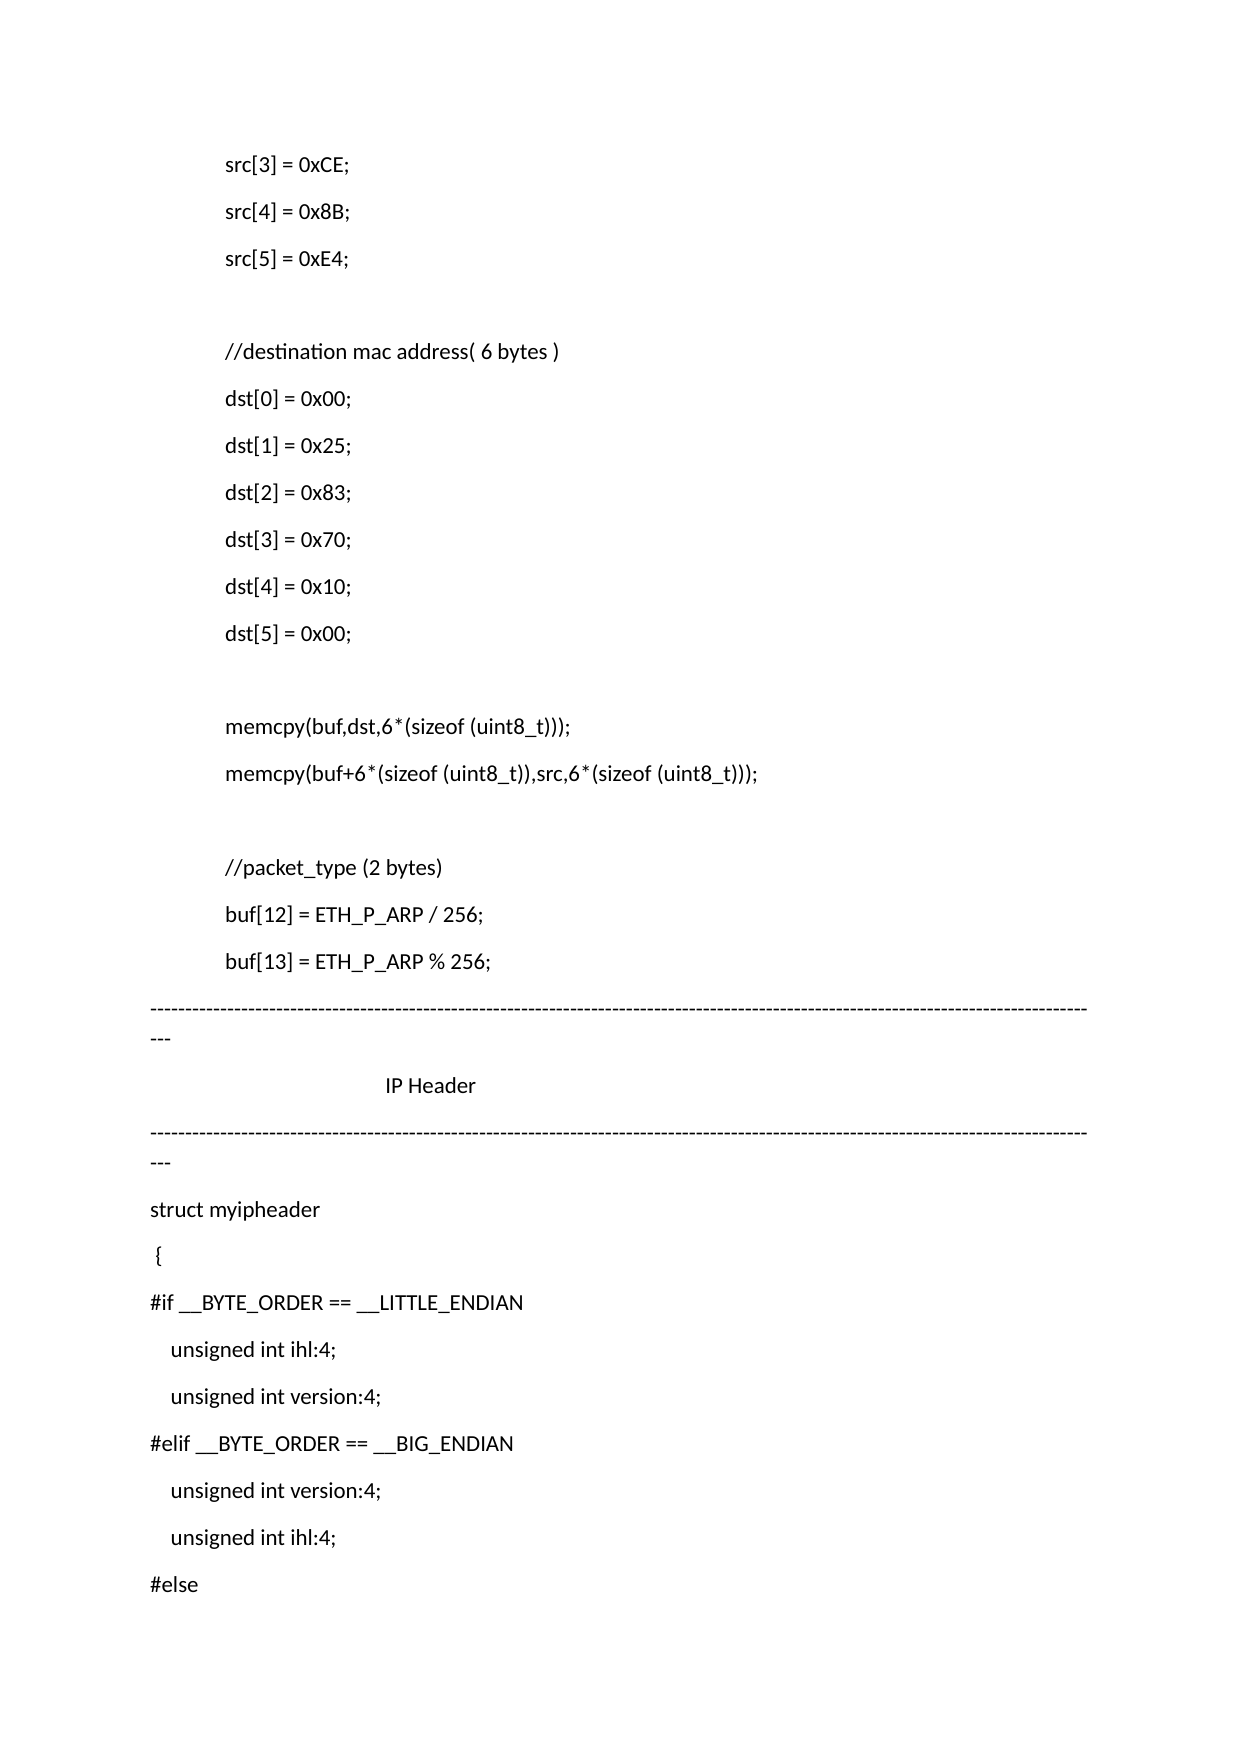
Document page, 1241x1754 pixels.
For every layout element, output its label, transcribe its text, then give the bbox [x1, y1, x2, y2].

text IP Header [150, 1071, 1090, 1099]
text #if __BYTE_ORDER == __LITTLE_ENDIAN [150, 1288, 1090, 1317]
text dst[4] = 0x10; [150, 572, 1090, 600]
text unsigned int ihl:4; [150, 1335, 1090, 1363]
text ----------------------------------------------------------------------------------------------------------------------------------------- [150, 1118, 1090, 1176]
text memcpy(buf+6*(sizeof (uint8_t)),src,6*(sizeof (uint8_t))); [150, 759, 1090, 787]
text dst[1] = 0x25; [150, 431, 1090, 459]
text struct myipheader [150, 1195, 1090, 1223]
text unsigned int version:4; [150, 1476, 1090, 1504]
text buf[12] = ETH_P_ARP / 256; [150, 900, 1090, 928]
text { [150, 1242, 1090, 1270]
text src[3] = 0xCE; [150, 150, 1090, 178]
text buf[13] = ETH_P_ARP % 256; [150, 947, 1090, 975]
text src[5] = 0xE4; [150, 244, 1090, 272]
text ----------------------------------------------------------------------------------------------------------------------------------------- [150, 994, 1090, 1052]
text src[4] = 0x8B; [150, 197, 1090, 225]
text unsigned int version:4; [150, 1382, 1090, 1410]
text dst[0] = 0x00; [150, 384, 1090, 412]
text dst[3] = 0x70; [150, 525, 1090, 553]
text unsigned int ihl:4; [150, 1523, 1090, 1551]
text //packet_type (2 bytes) [150, 853, 1090, 881]
text memcpy(buf,dst,6*(sizeof (uint8_t))); [150, 712, 1090, 741]
text #elif __BYTE_ORDER == __BIG_ENDIAN [150, 1429, 1090, 1457]
text //destination mac address( 6 bytes ) [150, 337, 1090, 366]
text #else [150, 1570, 1090, 1598]
text dst[2] = 0x83; [150, 478, 1090, 506]
text dst[5] = 0x00; [150, 619, 1090, 647]
